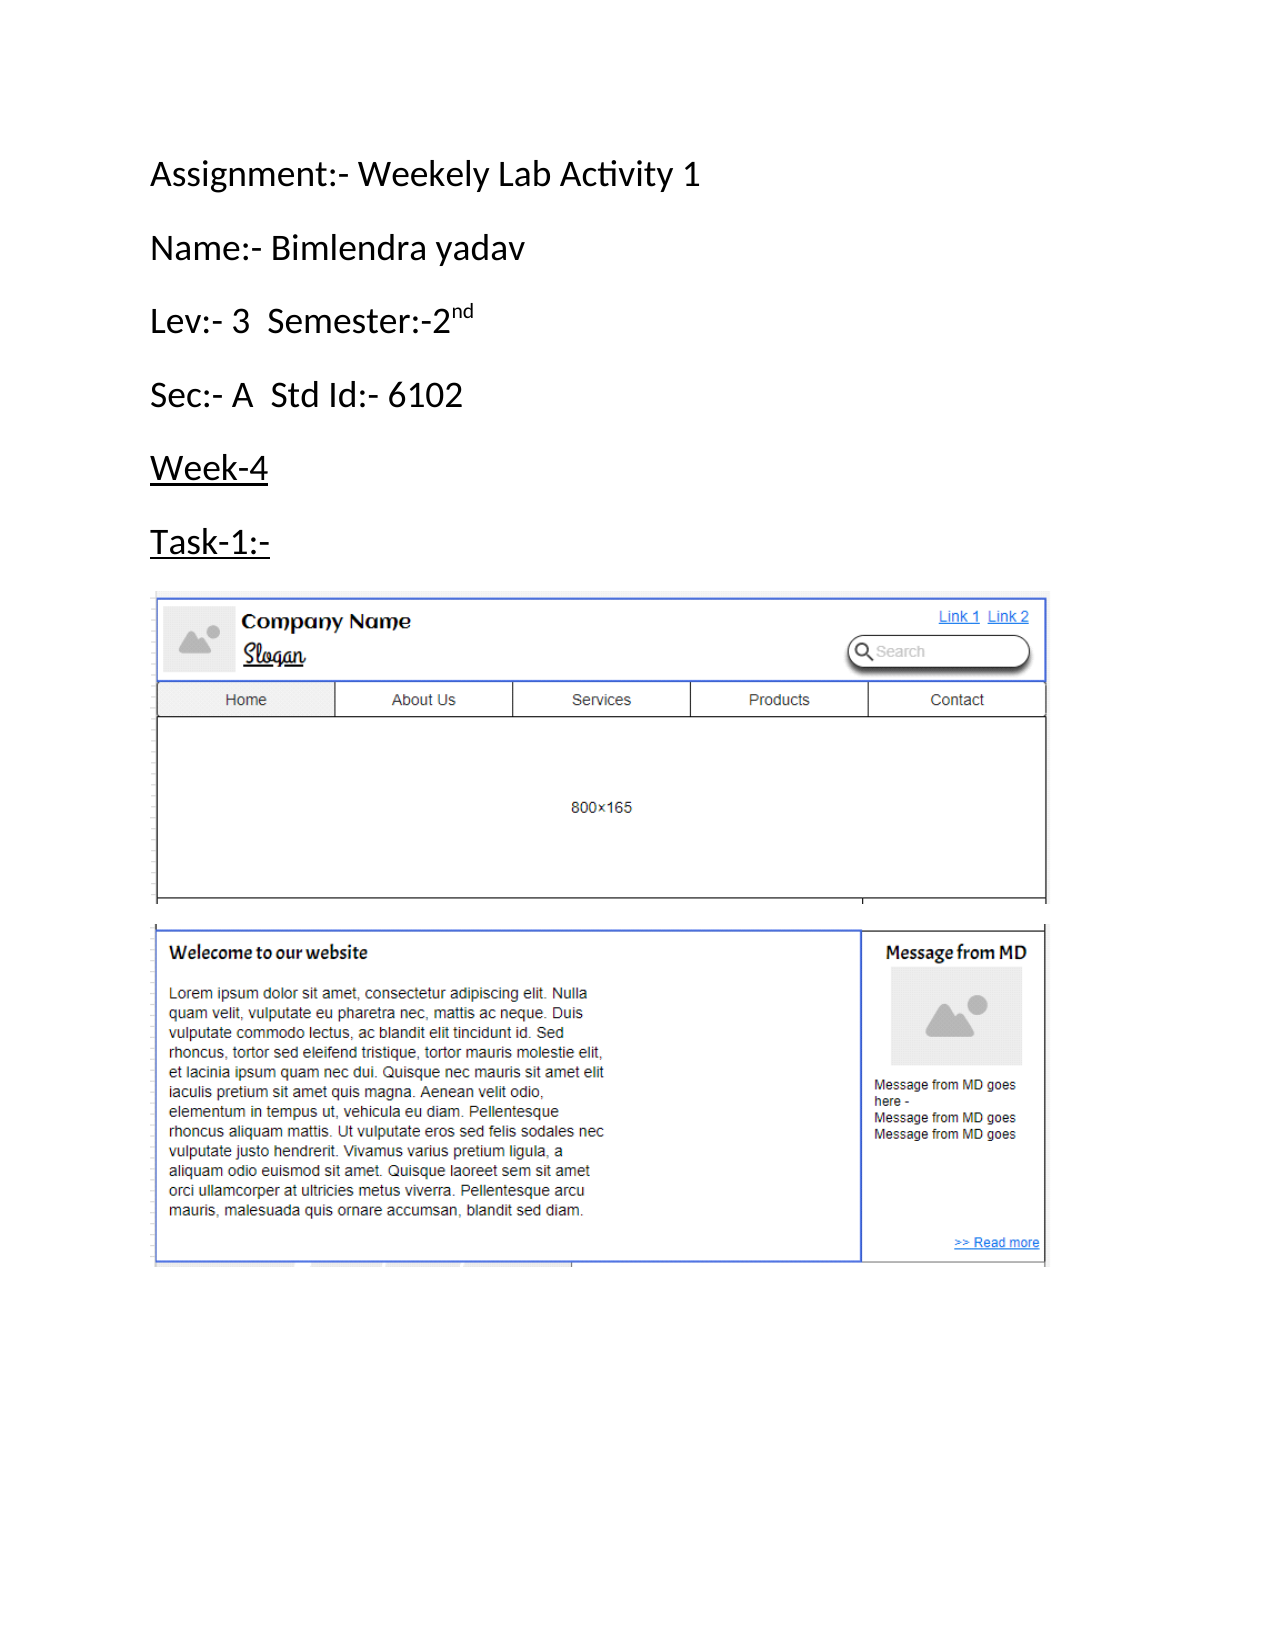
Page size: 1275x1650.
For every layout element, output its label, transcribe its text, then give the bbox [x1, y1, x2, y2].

picture [150, 591, 1050, 904]
text Sec:- A Std Id:- 6102 [150, 371, 1125, 416]
text Assignment:- Weekely Lab Activity 1 [150, 150, 1125, 196]
text Week-4 [150, 444, 1125, 490]
text Name:- Bimlendra yadav [150, 223, 1125, 269]
picture [150, 924, 1050, 1267]
text Task-1:- [150, 518, 1125, 563]
text Lev:- 3 Semester:-2nd [150, 297, 1125, 343]
